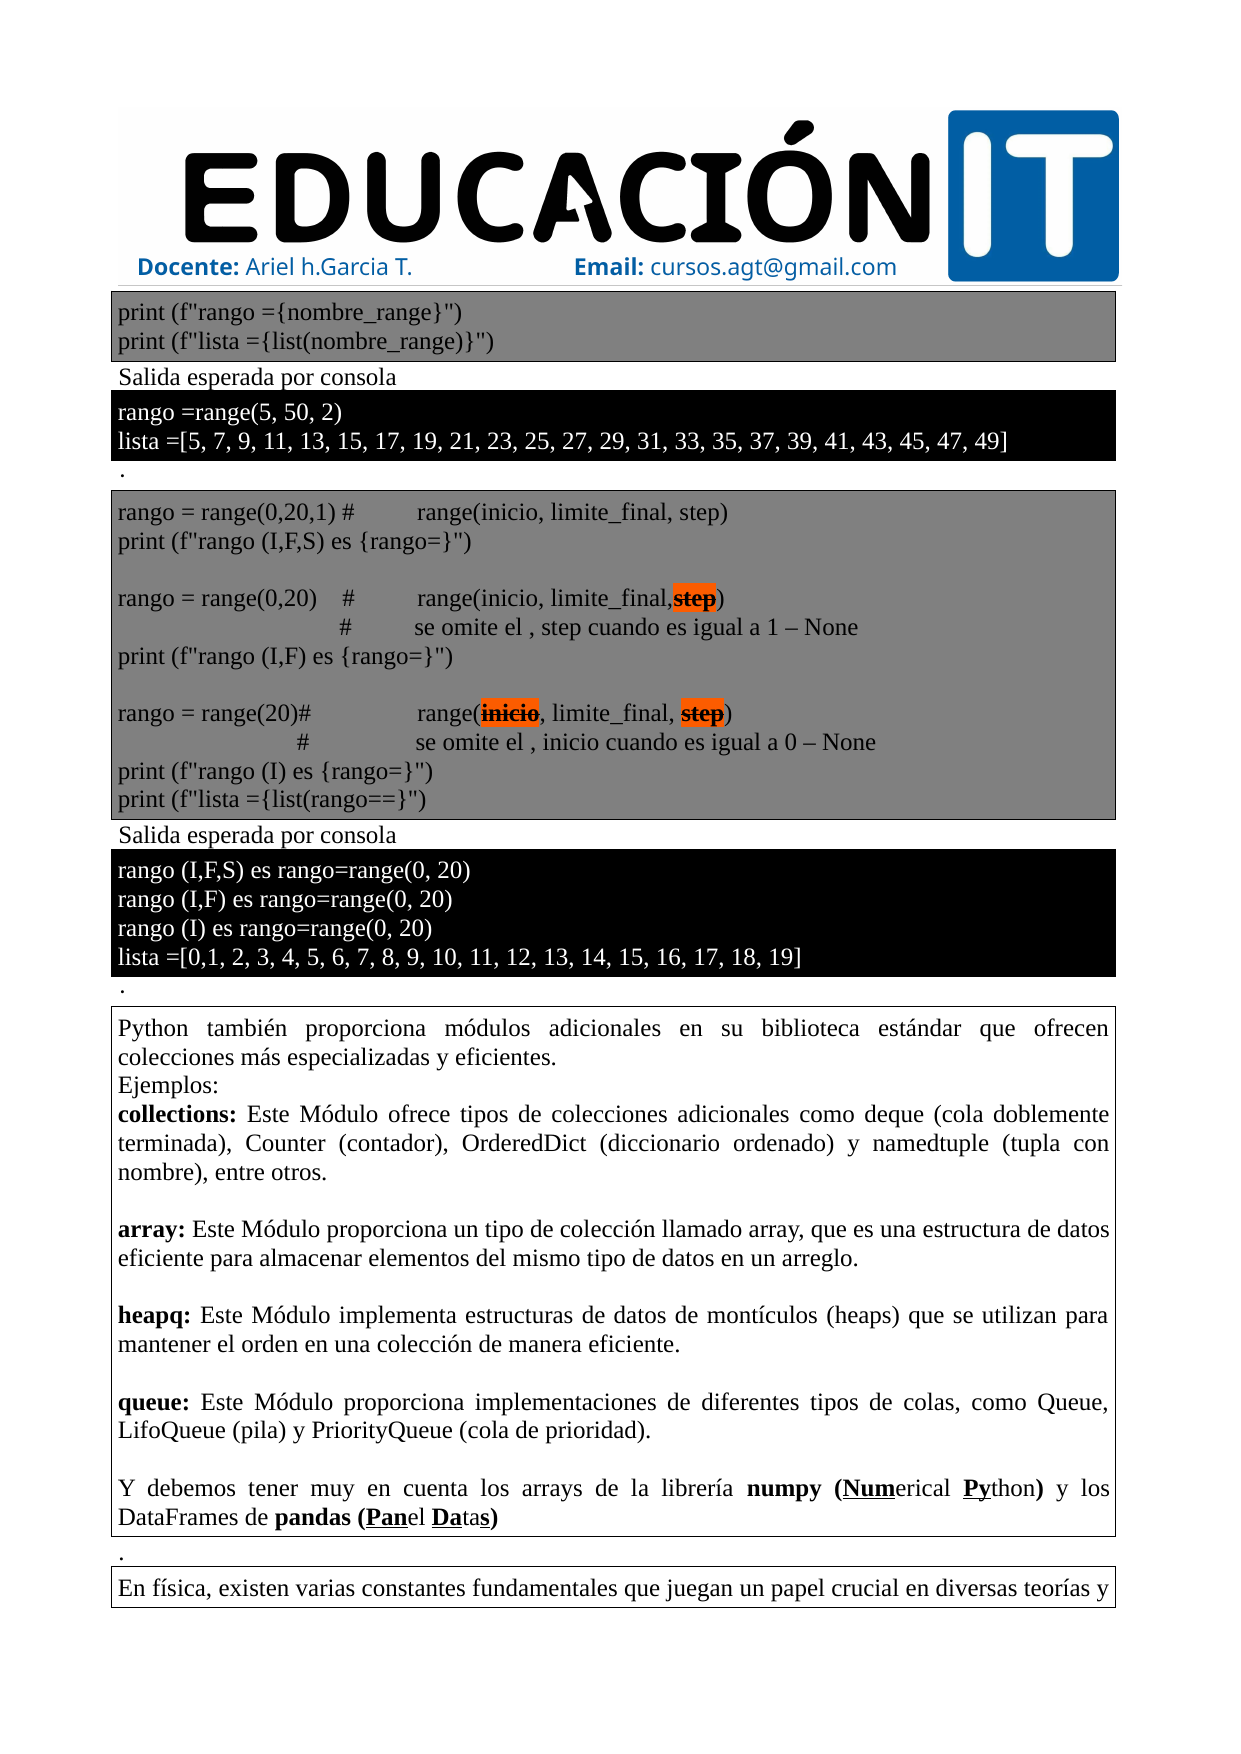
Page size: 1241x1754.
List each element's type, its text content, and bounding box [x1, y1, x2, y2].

text Salida esperada por consola [118, 362, 1122, 390]
text . [118, 1537, 1122, 1566]
table_header Python también proporciona módulos adicionales en su biblioteca estándar que ofrecen colecciones más especializadas y eficientes. Ejemplos: collections: Este Módulo ofrece tipos de colecciones adicionales como deque (cola doblemente terminada), Counter (contador), OrderedDict (diccionario ordenado) y namedtuple (tupla con nombre), entre otros. array: Este Módulo proporciona un tipo de colección llamado array, que es una estructura de datos eficiente para almacenar elementos del mismo tipo de datos en un arreglo. heapq: Este Módulo implementa estructuras de datos de montículos (heaps) que se utilizan para mantener el orden en una colección de manera eficiente. queue: Este Módulo proporciona implementaciones de diferentes tipos de colas, como Queue, LifoQueue (pila) y PriorityQueue (cola de prioridad). Y debemos tener muy en cuenta los arrays de la librería numpy (Numerical Python) y los DataFrames de pandas (Panel Datas) [112, 1007, 1115, 1536]
text · [118, 461, 1122, 490]
text · [118, 977, 1122, 1006]
text Salida esperada por consola [118, 820, 1122, 849]
picture [118, 107, 1123, 286]
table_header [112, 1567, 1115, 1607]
table_header rango =range(5, 50, 2) lista =[5, 7, 9, 11, 13, 15, 17, 19, 21, 23, 25, 27, 29, 31, 33, 35, 37, 39, 41, 43, 45, 47, 49] [112, 391, 1115, 460]
table_header nombre_range = range(5,50,2) print (f"rango ={nombre_range}") print (f"lista ={list(nombre_range)}") [112, 292, 1115, 361]
table_header rango = range(0,20,1) # range(inicio, limite_final, step) print (f"rango (I,F,S) es {rango=}") rango = range(0,20) # range(inicio, limite_final,step) # se omite el , step cuando es igual a 1 – None print (f"rango (I,F) es {rango=}") rango = range(20)# range(inicio, limite_final, step) # se omite el , inicio cuando es igual a 0 – None print (f"rango (I) es {rango=}") print (f"lista ={list(rango==}") [112, 491, 1115, 819]
table_header rango (I,F,S) es rango=range(0, 20) rango (I,F) es rango=range(0, 20) rango (I) es rango=range(0, 20) lista =[0,1, 2, 3, 4, 5, 6, 7, 8, 9, 10, 11, 12, 13, 14, 15, 16, 17, 18, 19] [112, 850, 1115, 976]
